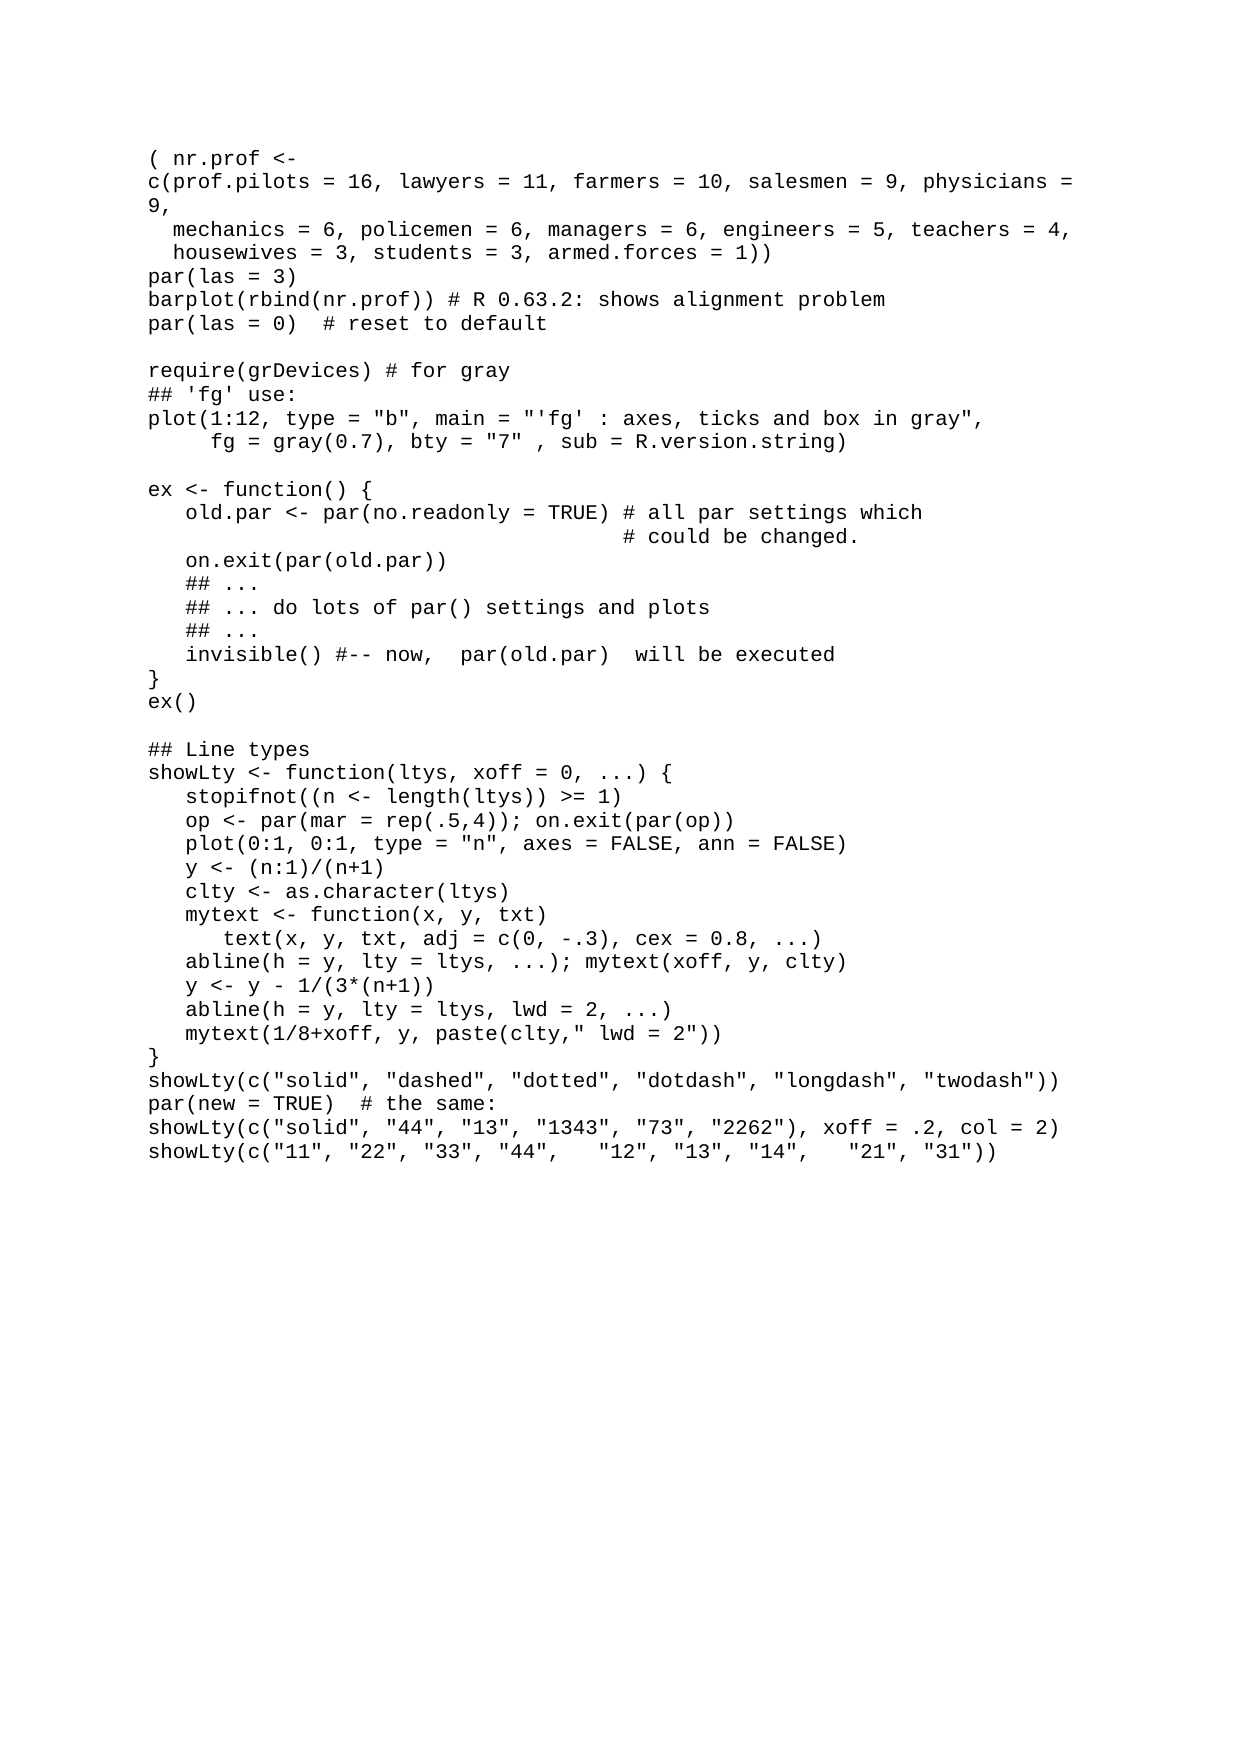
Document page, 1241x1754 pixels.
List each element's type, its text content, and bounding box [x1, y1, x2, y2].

text mechanics = 6, policemen = 6, managers = 6, engineers = 5, teachers = 4, [148, 218, 1093, 242]
text ex <- function() { [148, 479, 1093, 502]
text } [148, 1046, 1093, 1070]
text ## ... [148, 573, 1093, 597]
text invisible() #-- now, par(old.par) will be executed [148, 644, 1093, 668]
text par(las = 0) # reset to default [148, 313, 1093, 337]
text op <- par(mar = rep(.5,4)); on.exit(par(op)) [148, 810, 1093, 833]
text abline(h = y, lty = ltys, ...); mytext(xoff, y, clty) [148, 952, 1093, 975]
text par(las = 3) [148, 266, 1093, 289]
text barplot(rbind(nr.prof)) # R 0.63.2: shows alignment problem [148, 289, 1093, 313]
text on.exit(par(old.par)) [148, 549, 1093, 573]
text showLty(c("11", "22", "33", "44", "12", "13", "14", "21", "31")) [148, 1141, 1093, 1164]
text showLty <- function(ltys, xoff = 0, ...) { [148, 762, 1093, 786]
text ## ... do lots of par() settings and plots [148, 597, 1093, 621]
text old.par <- par(no.readonly = TRUE) # all par settings which [148, 502, 1093, 526]
text ## ... [148, 621, 1093, 644]
text par(new = TRUE) # the same: [148, 1093, 1093, 1117]
text text(x, y, txt, adj = c(0, -.3), cex = 0.8, ...) [148, 928, 1093, 952]
text c(prof.pilots = 16, lawyers = 11, farmers = 10, salesmen = 9, physicians = 9, [148, 171, 1093, 218]
text ## Line types [148, 739, 1093, 762]
text housewives = 3, students = 3, armed.forces = 1)) [148, 242, 1093, 266]
text fg = gray(0.7), bty = "7" , sub = R.version.string) [148, 431, 1093, 455]
text } [148, 668, 1093, 691]
text plot(0:1, 0:1, type = "n", axes = FALSE, ann = FALSE) [148, 833, 1093, 857]
text ex() [148, 691, 1093, 715]
text mytext <- function(x, y, txt) [148, 904, 1093, 928]
text clty <- as.character(ltys) [148, 881, 1093, 904]
text stopifnot((n <- length(ltys)) >= 1) [148, 786, 1093, 810]
text mytext(1/8+xoff, y, paste(clty," lwd = 2")) [148, 1022, 1093, 1046]
text showLty(c("solid", "dashed", "dotted", "dotdash", "longdash", "twodash")) [148, 1070, 1093, 1093]
text showLty(c("solid", "44", "13", "1343", "73", "2262"), xoff = .2, col = 2) [148, 1117, 1093, 1141]
text plot(1:12, type = "b", main = "'fg' : axes, ticks and box in gray", [148, 408, 1093, 431]
text abline(h = y, lty = ltys, lwd = 2, ...) [148, 999, 1093, 1022]
text ( nr.prof <- [148, 148, 1093, 171]
text ## 'fg' use: [148, 384, 1093, 408]
text # could be changed. [148, 526, 1093, 549]
text y <- y - 1/(3*(n+1)) [148, 975, 1093, 999]
text require(grDevices) # for gray [148, 360, 1093, 384]
text y <- (n:1)/(n+1) [148, 857, 1093, 881]
